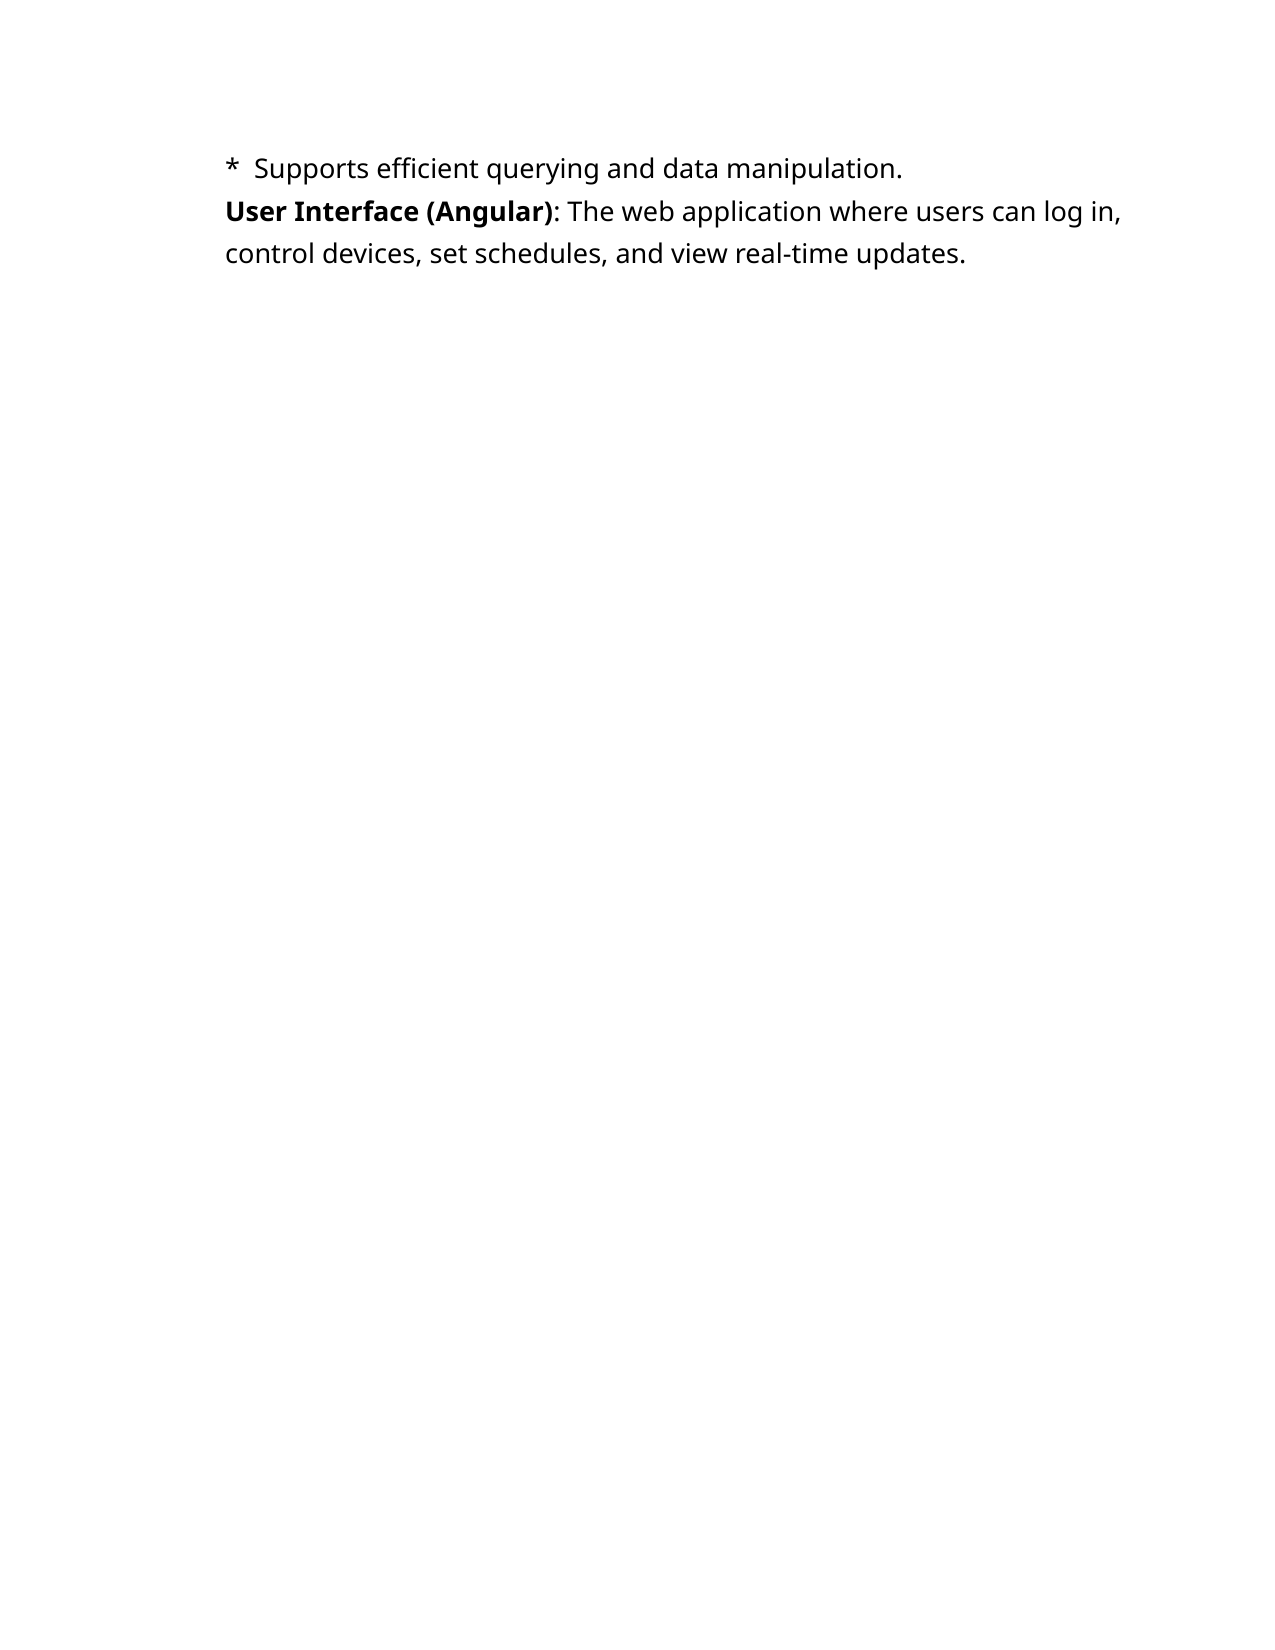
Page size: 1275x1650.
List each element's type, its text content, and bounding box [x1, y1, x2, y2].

text * Supports efficient querying and data manipulation. User Interface (Angular): The web application where users can log in, control devices, set schedules, and view real-time updates. [225, 150, 1125, 272]
